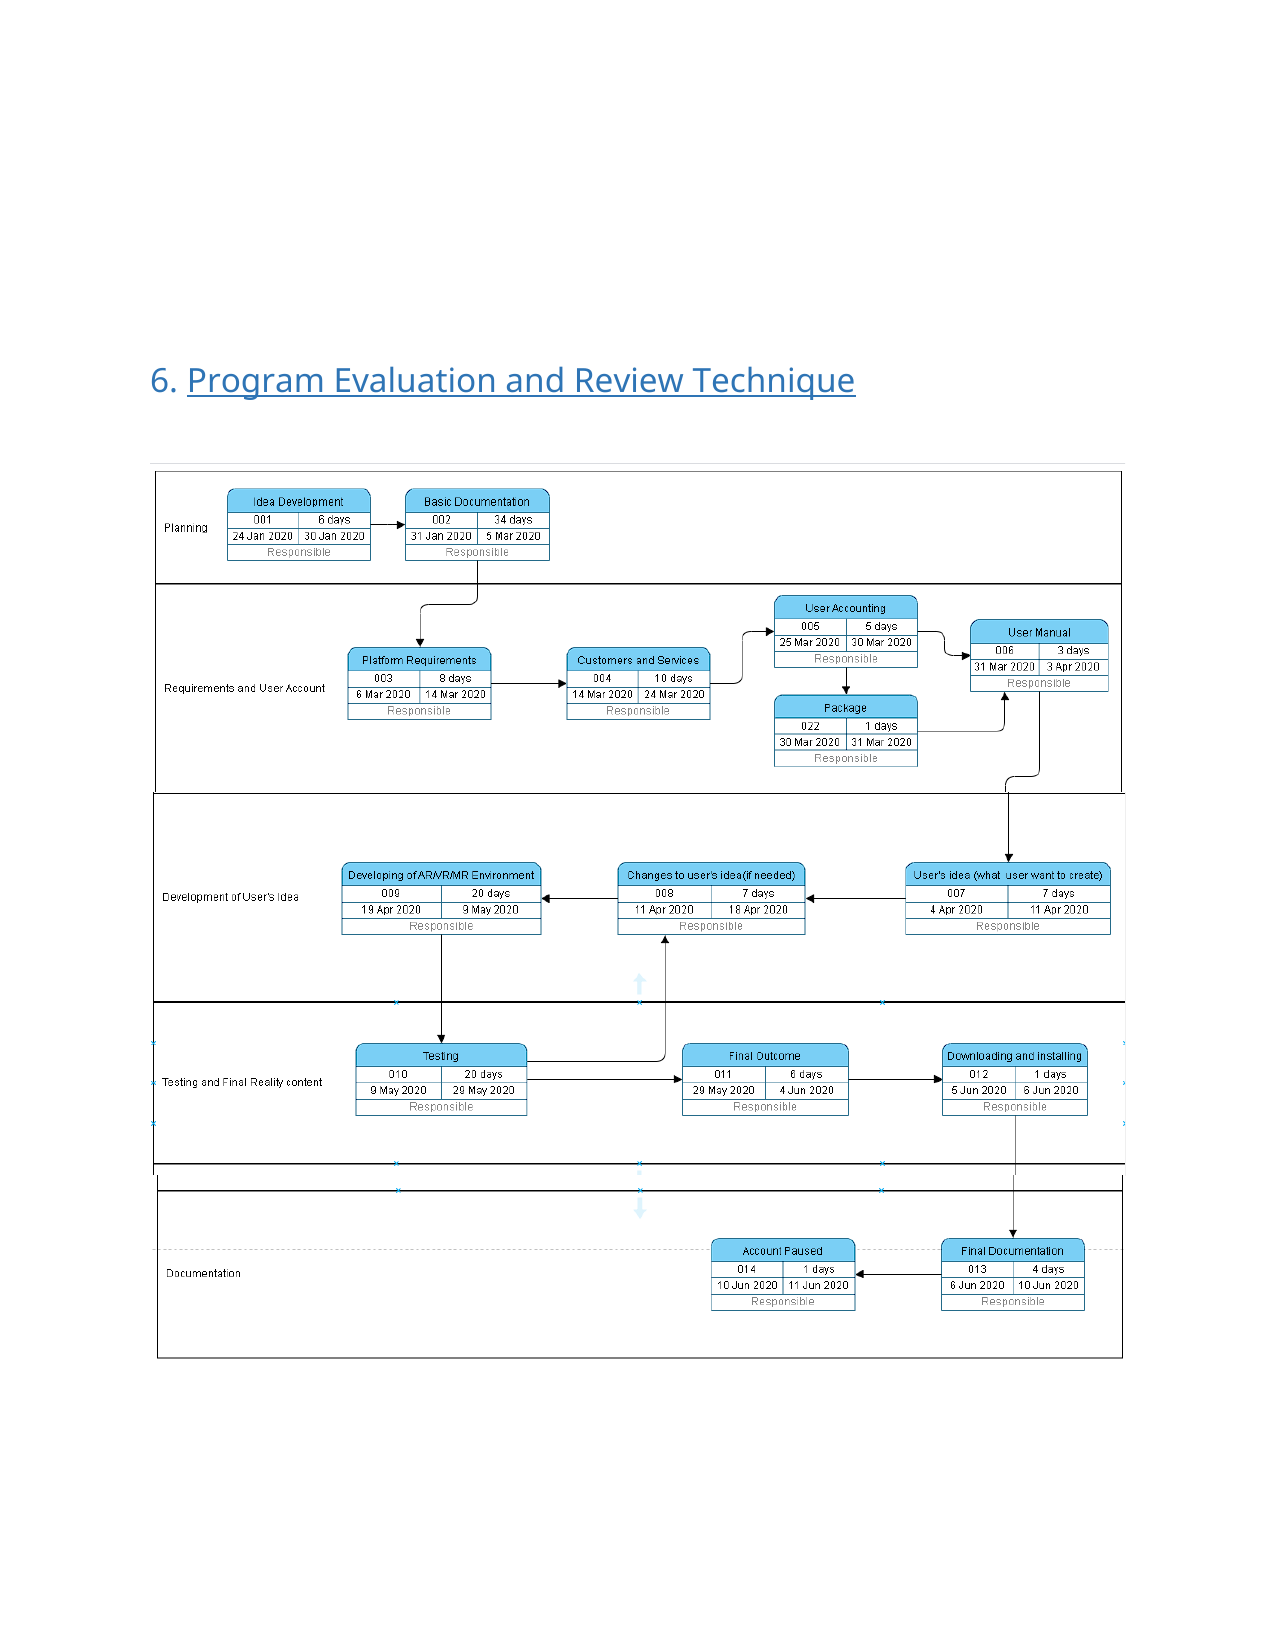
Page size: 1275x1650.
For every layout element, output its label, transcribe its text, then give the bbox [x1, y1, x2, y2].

subtitle 6. Program Evaluation and Review Technique [150, 357, 1125, 402]
picture [150, 463, 1125, 1360]
